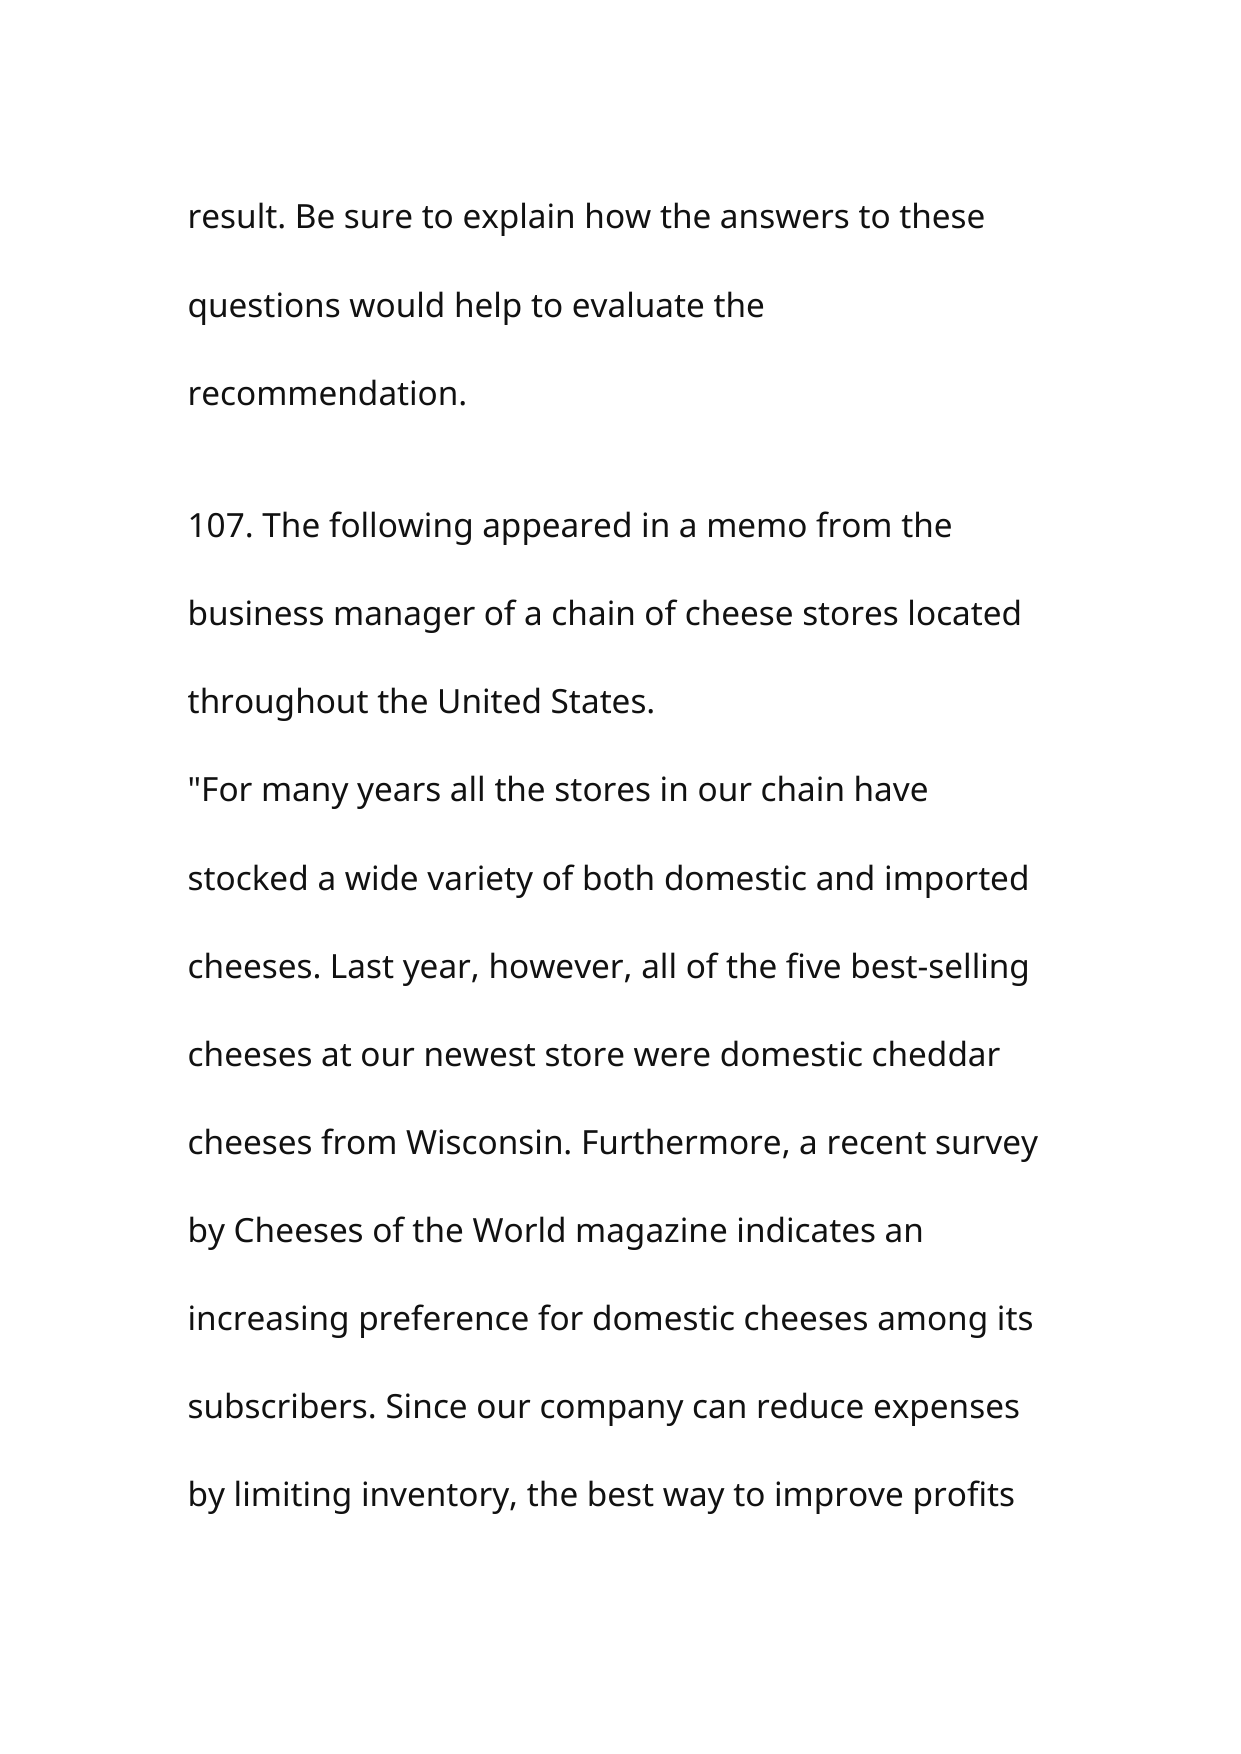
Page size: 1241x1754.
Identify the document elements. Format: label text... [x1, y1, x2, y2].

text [187, 172, 1053, 436]
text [187, 745, 1053, 1538]
text 107. The following appeared in a memo from the business manager of a chain of cheese stores located throughout the United States. [187, 480, 1053, 745]
